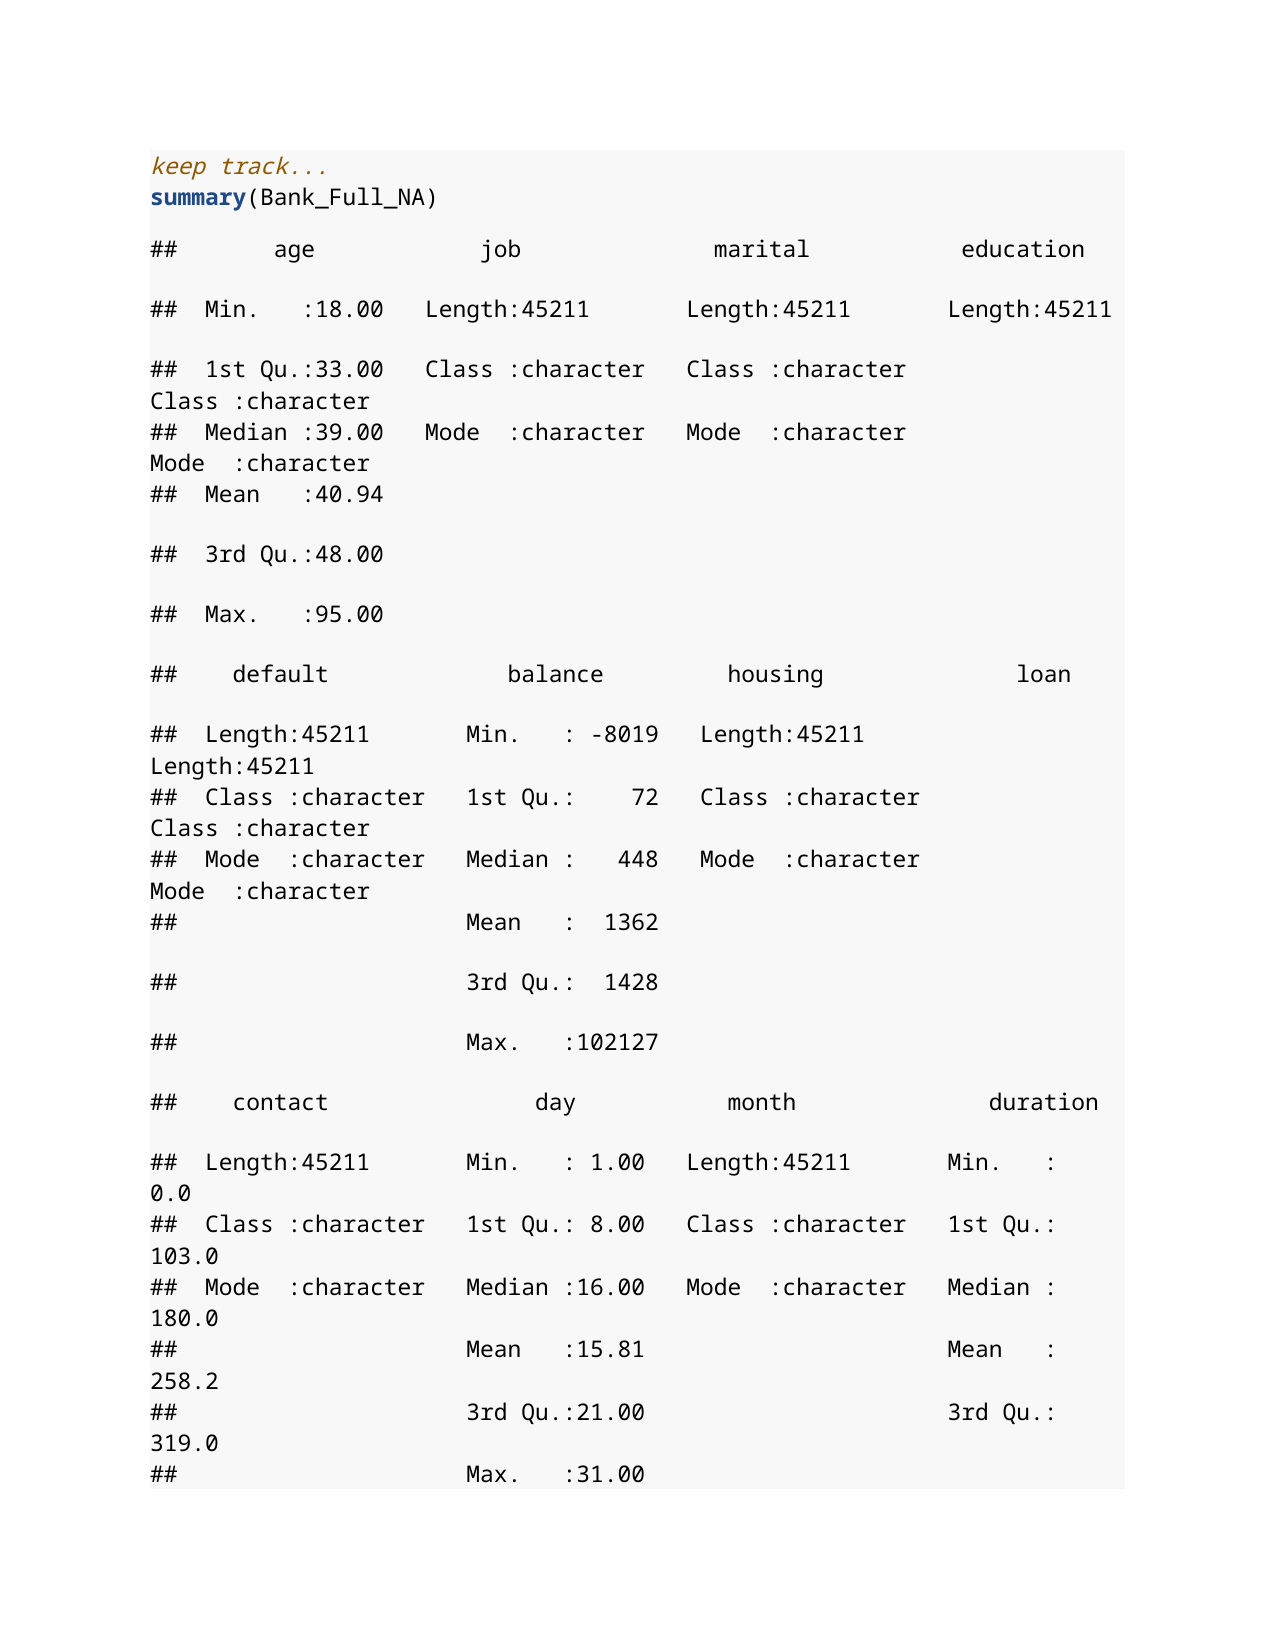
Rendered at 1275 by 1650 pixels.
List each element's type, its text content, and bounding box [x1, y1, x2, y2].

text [150, 233, 1125, 1489]
